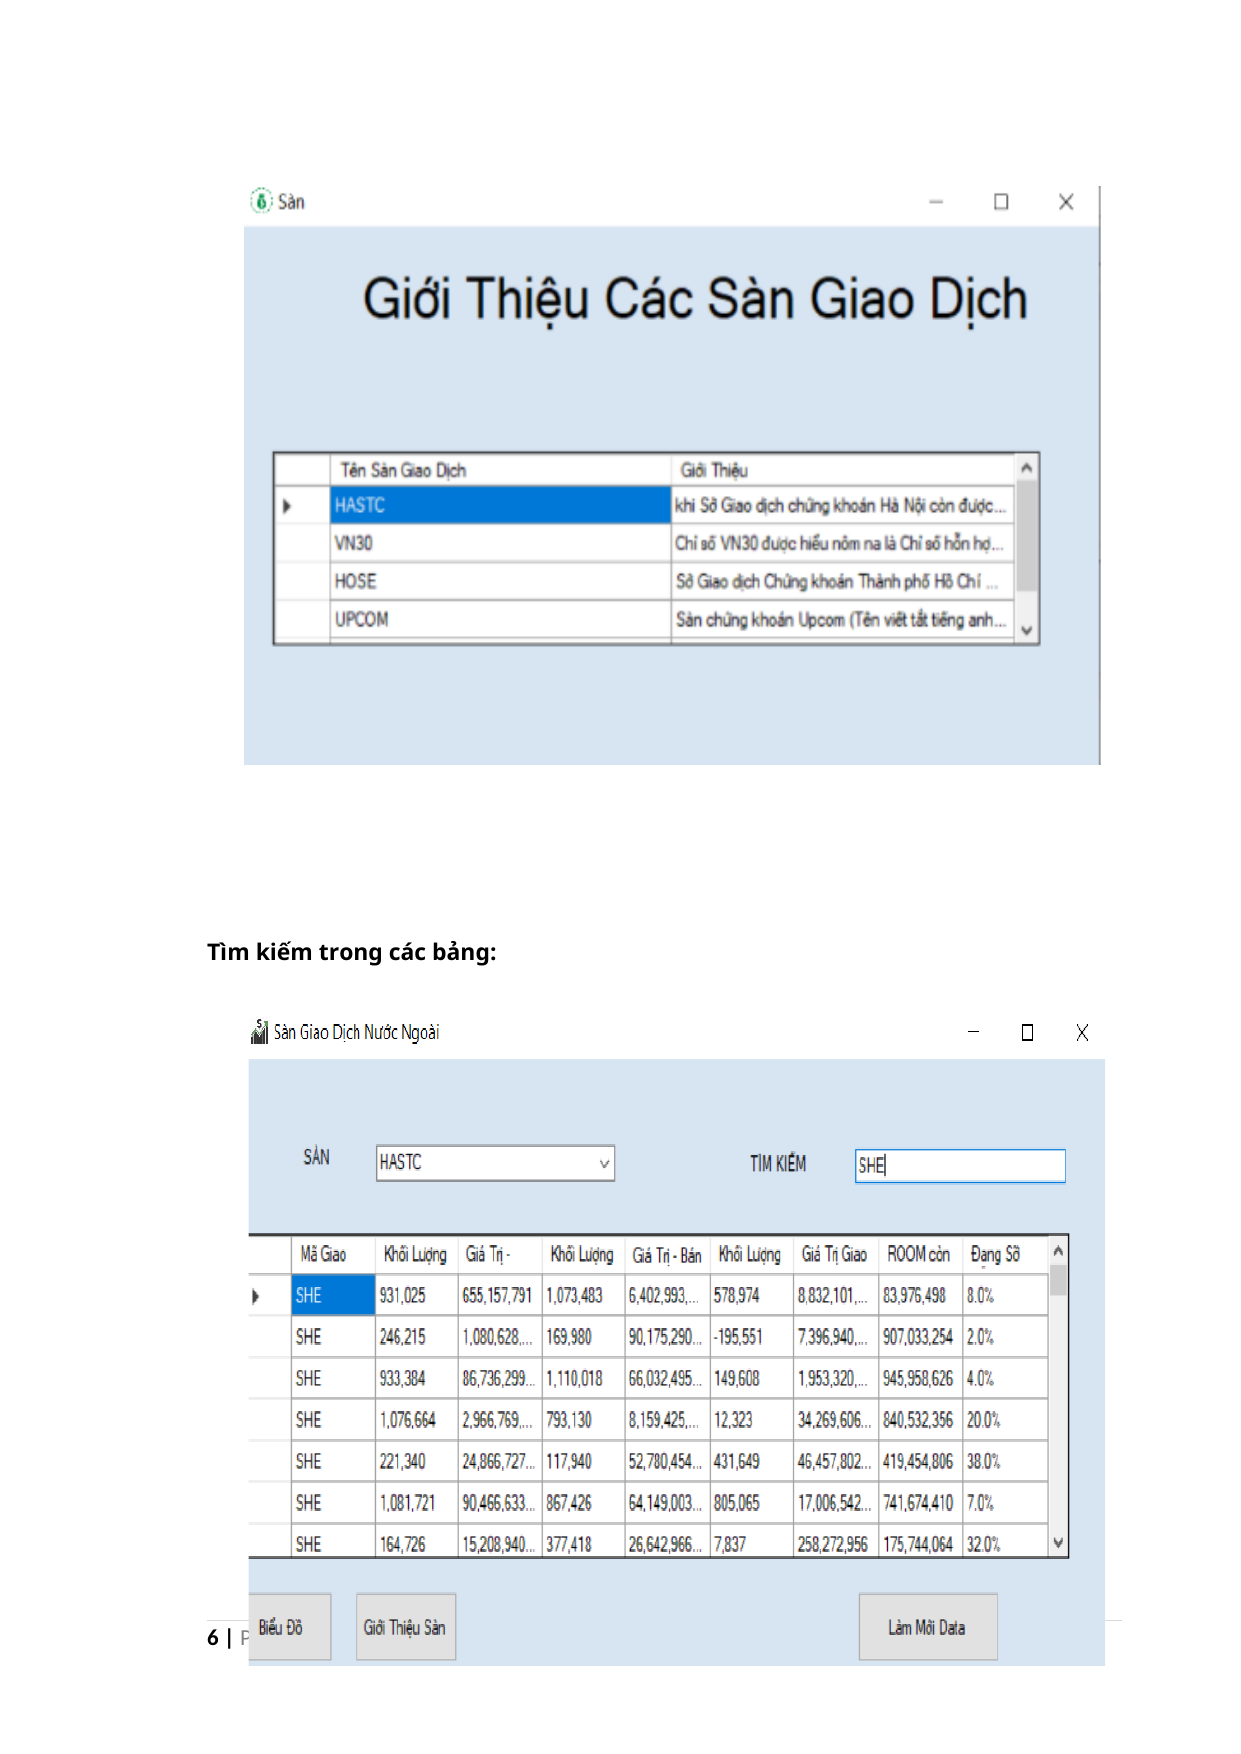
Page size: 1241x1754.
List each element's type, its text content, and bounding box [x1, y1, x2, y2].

picture [248, 1016, 1106, 1666]
picture [244, 186, 1101, 765]
subtitle Tìm kiếm trong các bảng: [207, 936, 1122, 967]
